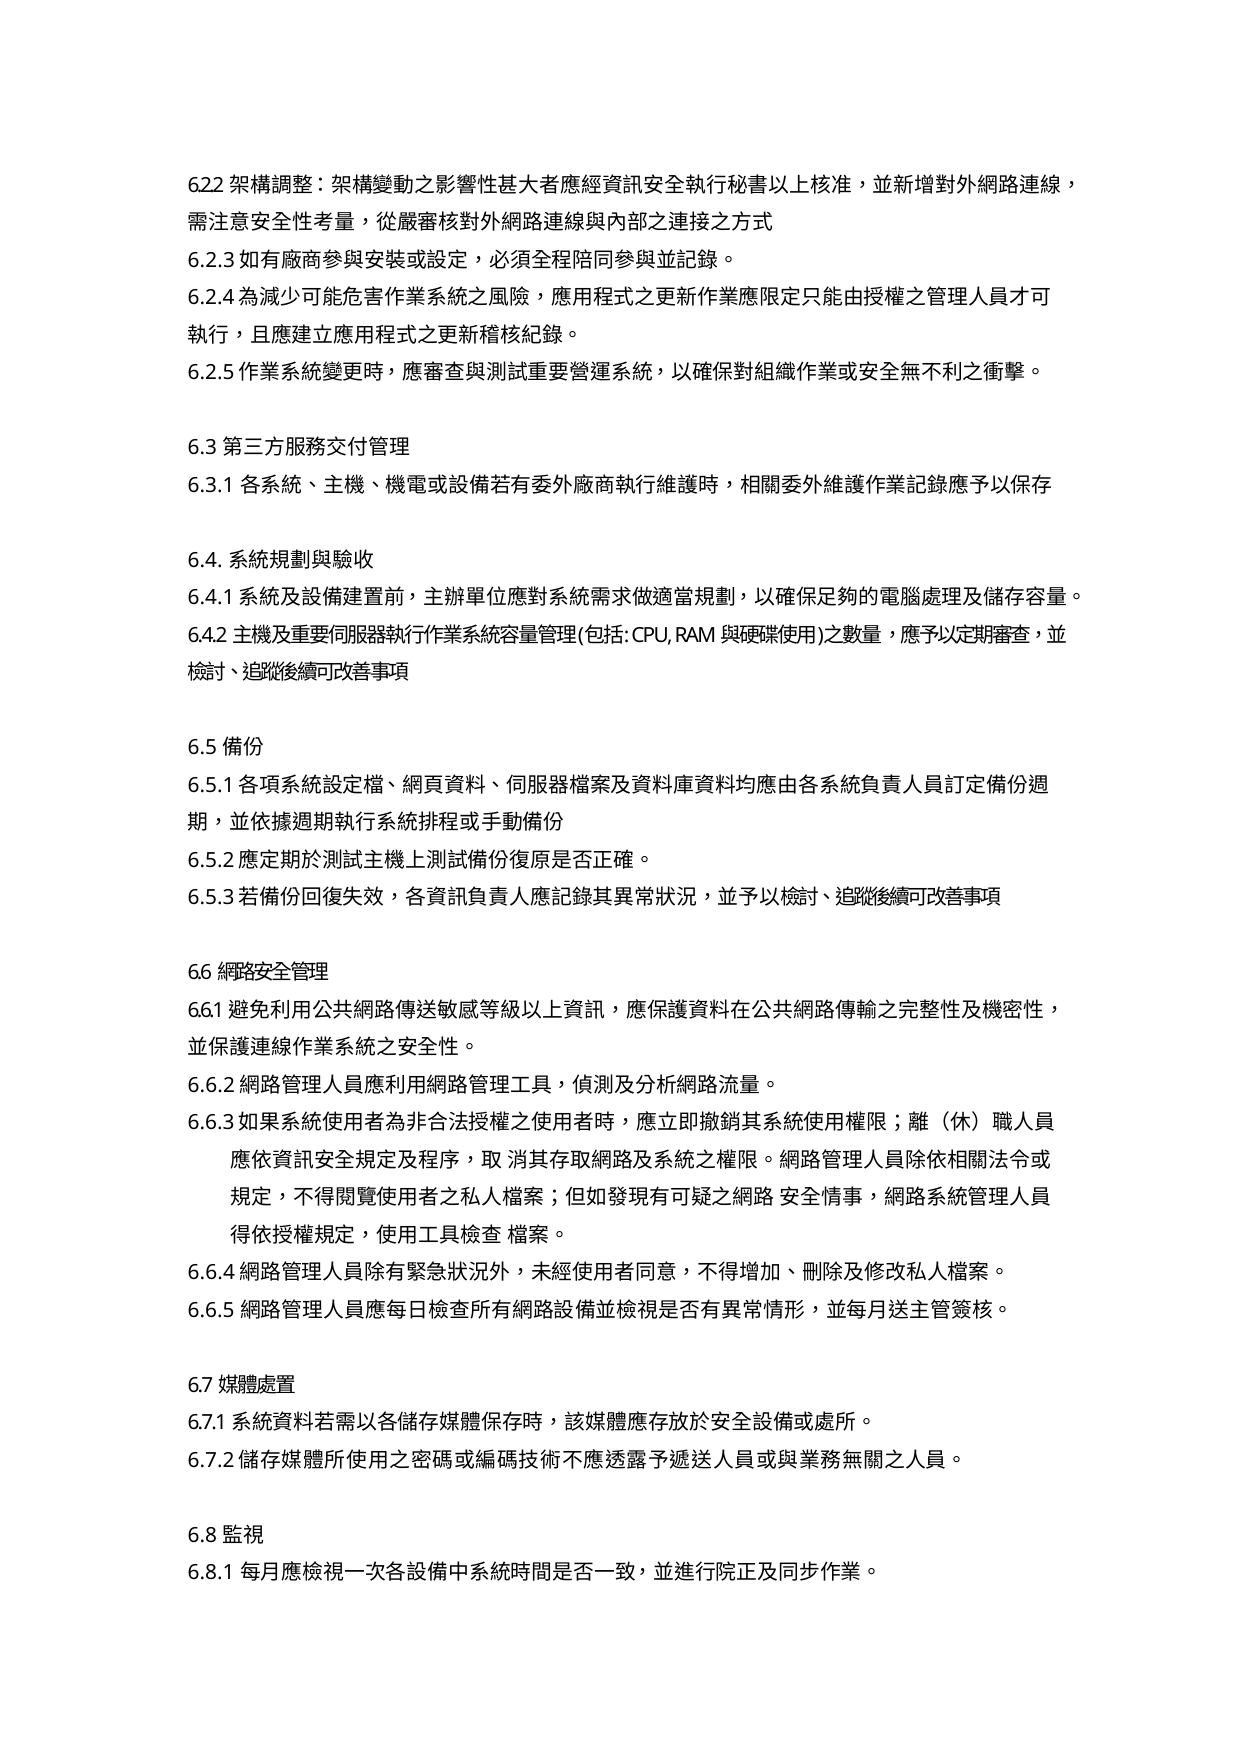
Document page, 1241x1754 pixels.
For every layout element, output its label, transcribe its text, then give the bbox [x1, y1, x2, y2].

text 6.6 網路安全管理 [187, 952, 1067, 989]
text 6.2.3如有廠商參與安裝或設定，必須全程陪同參與並記錄。 [187, 239, 1067, 277]
text 6.3.1 各系統、主機、機電或設備若有委外廠商執行維護時，相關委外維護作業記錄應予以保存 [187, 464, 1067, 502]
text 6.2.2 架構調整：架構變動之影響性甚大者應經資訊安全執行秘書以上核准，並新增對外網路連線，需注意安全性考量，從嚴審核對外網路連線與內部之連接之方式 [187, 164, 1067, 239]
text 6.5.2應定期於測試主機上測試備份復原是否正確。 [187, 839, 1067, 877]
text 6.4.1系統及設備建置前，主辦單位應對系統需求做適當規劃，以確保足夠的電腦處理及儲存容量。 [187, 577, 1067, 614]
text 6.4.2 主機及重要伺服器執行作業系統容量管理(包括: CPU, RAM與硬碟使用)之數量，應予以定期審查，並檢討、追蹤後續可改善事項 [187, 614, 1067, 689]
text 6.6.3如果系統使用者為非合法授權之使用者時，應立即撤銷其系統使用權限；離（休）職人員應依資訊安全規定及程序，取 消其存取網路及系統之權限。網路管理人員除依相關法令或規定，不得閱覽使用者之私人檔案；但如發現有可疑之網路 安全情事，網路系統管理人員得依授權規定，使用工具檢查 檔案。 [187, 1102, 1067, 1252]
text 6.7.2儲存媒體所使用之密碼或編碼技術不應透露予遞送人員或與業務無關之人員。 [187, 1439, 1067, 1477]
text 6.5.1各項系統設定檔、網頁資料、伺服器檔案及資料庫資料均應由各系統負責人員訂定備份週期，並依據週期執行系統排程或手動備份 [187, 764, 1067, 839]
text 6.7.1系統資料若需以各儲存媒體保存時，該媒體應存放於安全設備或處所。 [187, 1402, 1067, 1439]
text 6.3 第三方服務交付管理 [187, 427, 1067, 464]
text 6.2.5作業系統變更時，應審查與測試重要營運系統，以確保對組織作業或安全無不利之衝擊。 [187, 352, 1067, 389]
text 6.6.4網路管理人員除有緊急狀況外，未經使用者同意，不得增加、刪除及修改私人檔案。 [187, 1252, 1067, 1289]
text 6.6.2網路管理人員應利用網路管理工具，偵測及分析網路流量。 [187, 1064, 1067, 1102]
text 6.8 監視 [187, 1514, 1067, 1552]
text 6.5.3若備份回復失效，各資訊負責人應記錄其異常狀況，並予以檢討、追蹤後續可改善事項 [187, 877, 1067, 914]
text 6.6.5 網路管理人員應每日檢查所有網路設備並檢視是否有異常情形，並每月送主管簽核。 [187, 1289, 1067, 1327]
text 6.2.4為減少可能危害作業系統之風險，應用程式之更新作業應限定只能由授權之管理人員才可執行，且應建立應用程式之更新稽核紀錄。 [187, 277, 1067, 352]
text 6.8.1 每月應檢視一次各設備中系統時間是否一致，並進行院正及同步作業。 [187, 1552, 1067, 1589]
text 6.4. 系統規劃與驗收 [187, 539, 1067, 577]
text 6.5 備份 [187, 727, 1067, 764]
text 6.6.1避免利用公共網路傳送敏感等級以上資訊，應保護資料在公共網路傳輸之完整性及機密性，並保護連線作業系統之安全性。 [187, 989, 1067, 1064]
text 6.7 媒體處置 [187, 1364, 1067, 1402]
